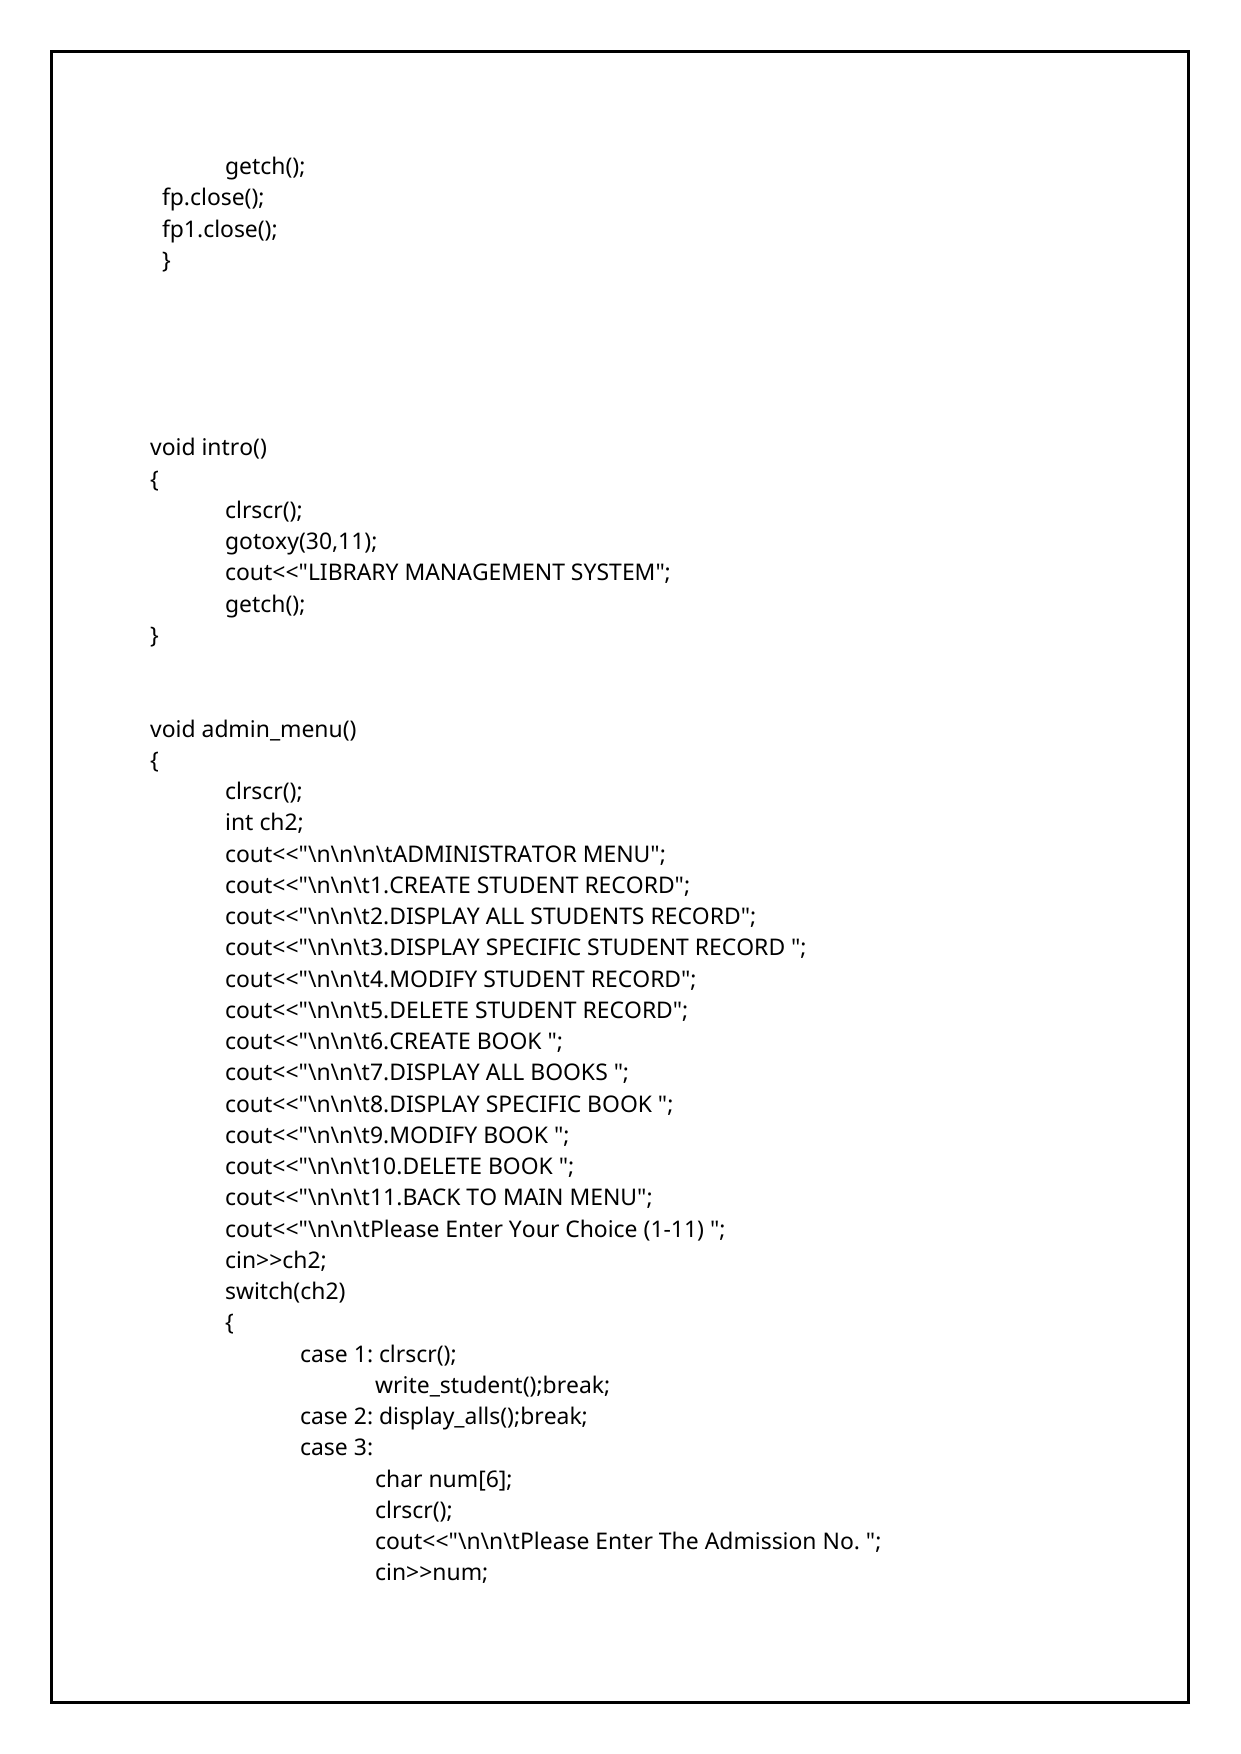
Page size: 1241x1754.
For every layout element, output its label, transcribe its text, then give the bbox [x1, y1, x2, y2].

text cin>>num; [150, 1556, 1090, 1587]
text cout<<"\n\n\t4.MODIFY STUDENT RECORD"; [150, 962, 1090, 994]
text cout<<"LIBRARY MANAGEMENT SYSTEM"; [150, 556, 1090, 587]
text { [150, 744, 1090, 775]
text cout<<"\n\n\n\tADMINISTRATOR MENU"; [150, 837, 1090, 869]
text case 2: display_alls();break; [150, 1400, 1090, 1431]
text write_student();break; [150, 1369, 1090, 1400]
text gotoxy(30,11); [150, 525, 1090, 556]
text { [150, 462, 1090, 494]
text { [150, 1306, 1090, 1337]
text cout<<"\n\n\t3.DISPLAY SPECIFIC STUDENT RECORD "; [150, 931, 1090, 962]
text fp.close(); [150, 181, 1090, 212]
text cout<<"\n\n\t10.DELETE BOOK "; [150, 1150, 1090, 1181]
text cout<<"\n\n\t7.DISPLAY ALL BOOKS "; [150, 1056, 1090, 1087]
text getch(); [150, 150, 1090, 181]
text cout<<"\n\n\t11.BACK TO MAIN MENU"; [150, 1181, 1090, 1212]
text cout<<"\n\n\t2.DISPLAY ALL STUDENTS RECORD"; [150, 900, 1090, 931]
text getch(); [150, 587, 1090, 619]
text } [150, 619, 1090, 650]
text switch(ch2) [150, 1275, 1090, 1306]
text cout<<"\n\n\t6.CREATE BOOK "; [150, 1025, 1090, 1056]
text cout<<"\n\n\tPlease Enter The Admission No. "; [150, 1525, 1090, 1556]
text case 3: [150, 1431, 1090, 1462]
text void intro() [150, 431, 1090, 462]
text char num[6]; [150, 1462, 1090, 1494]
text cout<<"\n\n\t5.DELETE STUDENT RECORD"; [150, 994, 1090, 1025]
text clrscr(); [150, 494, 1090, 525]
text cout<<"\n\n\t8.DISPLAY SPECIFIC BOOK "; [150, 1087, 1090, 1119]
text } [150, 244, 1090, 275]
text fp1.close(); [150, 212, 1090, 244]
text cout<<"\n\n\t1.CREATE STUDENT RECORD"; [150, 869, 1090, 900]
text clrscr(); [150, 1494, 1090, 1525]
text void admin_menu() [150, 712, 1090, 744]
text clrscr(); [150, 775, 1090, 806]
text cout<<"\n\n\t9.MODIFY BOOK "; [150, 1119, 1090, 1150]
text cin>>ch2; [150, 1244, 1090, 1275]
text cout<<"\n\n\tPlease Enter Your Choice (1-11) "; [150, 1212, 1090, 1244]
text case 1: clrscr(); [150, 1337, 1090, 1369]
text int ch2; [150, 806, 1090, 837]
